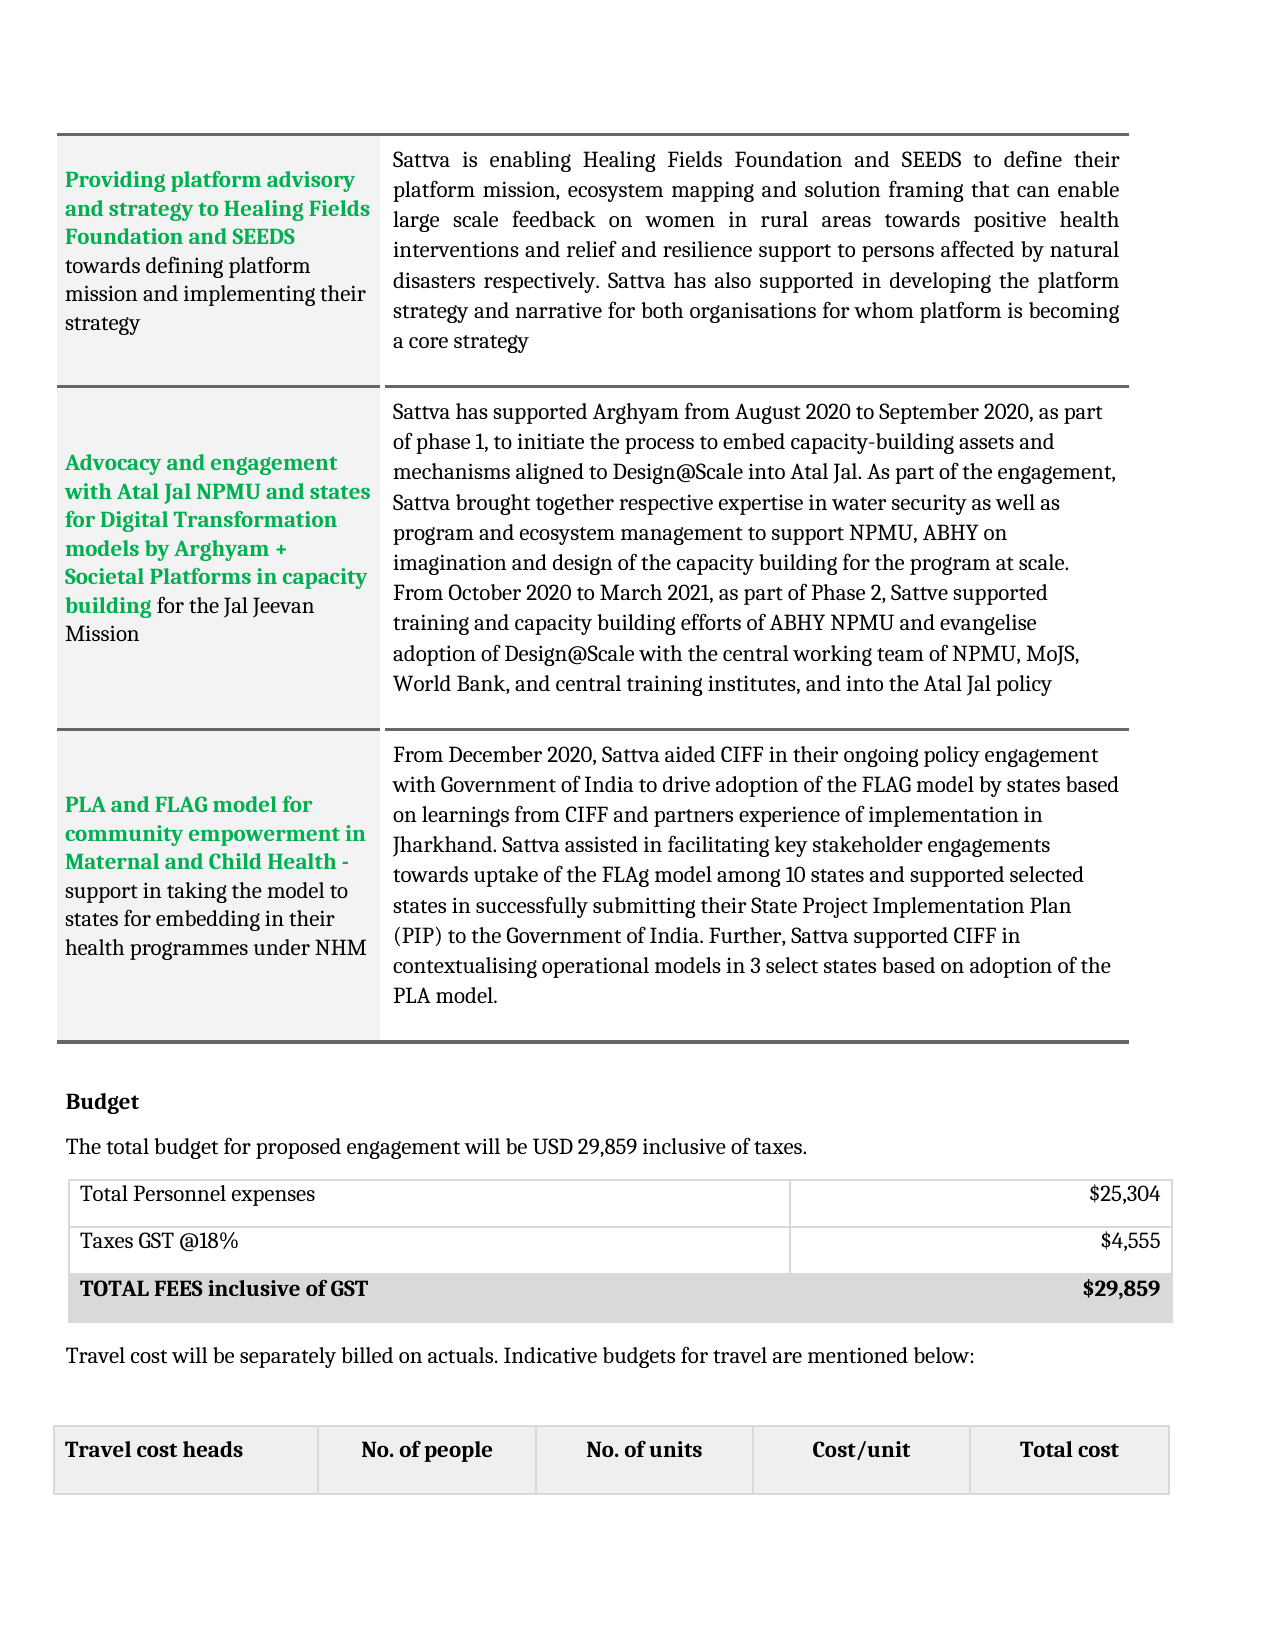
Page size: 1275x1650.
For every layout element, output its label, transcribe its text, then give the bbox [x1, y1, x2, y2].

text The total budget for proposed engagement will be USD 29,859 inclusive of taxes. [66, 1134, 1200, 1160]
text Budget [66, 1089, 1200, 1115]
table_header No. of people [319, 1427, 535, 1493]
text Travel cost will be separately billed on actuals. Indicative budgets for travel are mentioned below: [66, 1343, 1200, 1370]
table_cell From December 2020, Sattva aided CIFF in their ongoing policy engagement with Government of India to drive adoption of the FLAG model by states based on learnings from CIFF and partners experience of implementation in Jharkhand. Sattva assisted in facilitating key stakeholder engagements towards uptake of the FLAg model among 10 states and supported selected states in successfully submitting their State Project Implementation Plan (PIP) to the Government of India. Further, Sattva supported CIFF in contextualising operational models in 3 select states based on adoption of the PLA model. [385, 731, 1129, 1040]
table_header No. of units [537, 1427, 752, 1493]
table_header Total Personnel expenses [70, 1181, 789, 1226]
table_cell TOTAL FEES inclusive of GST [70, 1275, 789, 1320]
table_header $25,304 [791, 1181, 1171, 1226]
table_cell $29,859 [791, 1275, 1171, 1320]
table_header Travel cost heads [55, 1427, 317, 1493]
table_cell Sattva has supported Arghyam from August 2020 to September 2020, as part of phase 1, to initiate the process to embed capacity-building assets and mechanisms aligned to Design@Scale into Atal Jal. As part of the engagement, Sattva brought together respective expertise in water security as well as program and ecosystem management to support NPMU, ABHY on imagination and design of the capacity building for the program at scale. From October 2020 to March 2021, as part of Phase 2, Sattve supported training and capacity building efforts of ABHY NPMU and evangelise adoption of Design@Scale with the central working team of NPMU, MoJS, World Bank, and central training institutes, and into the Atal Jal policy [385, 388, 1129, 728]
table_cell PLA and FLAG model for community empowerment in Maternal and Child Health - support in taking the model to states for embedding in their health programmes under NHM [57, 731, 380, 1040]
table_cell Taxes GST @18% [70, 1228, 789, 1273]
table_cell Advocacy and engagement with Atal Jal NPMU and states for Digital Transformation models by Arghyam + Societal Platforms in capacity building for the Jal Jeevan Mission [57, 388, 380, 728]
table_cell Sattva is enabling Healing Fields Foundation and SEEDS to define their platform mission, ecosystem mapping and solution framing that can enable large scale feedback on women in rural areas towards positive health interventions and relief and resilience support to persons affected by natural disasters respectively. Sattva has also supported in developing the platform strategy and narrative for both organisations for whom platform is becoming a core strategy [385, 136, 1129, 385]
table_cell Providing platform advisory and strategy to Healing Fields Foundation and SEEDS towards defining platform mission and implementing their strategy [57, 136, 380, 385]
table_header Total cost [971, 1427, 1168, 1493]
table_cell $4,555 [791, 1228, 1171, 1273]
table_header Cost/unit [754, 1427, 969, 1493]
